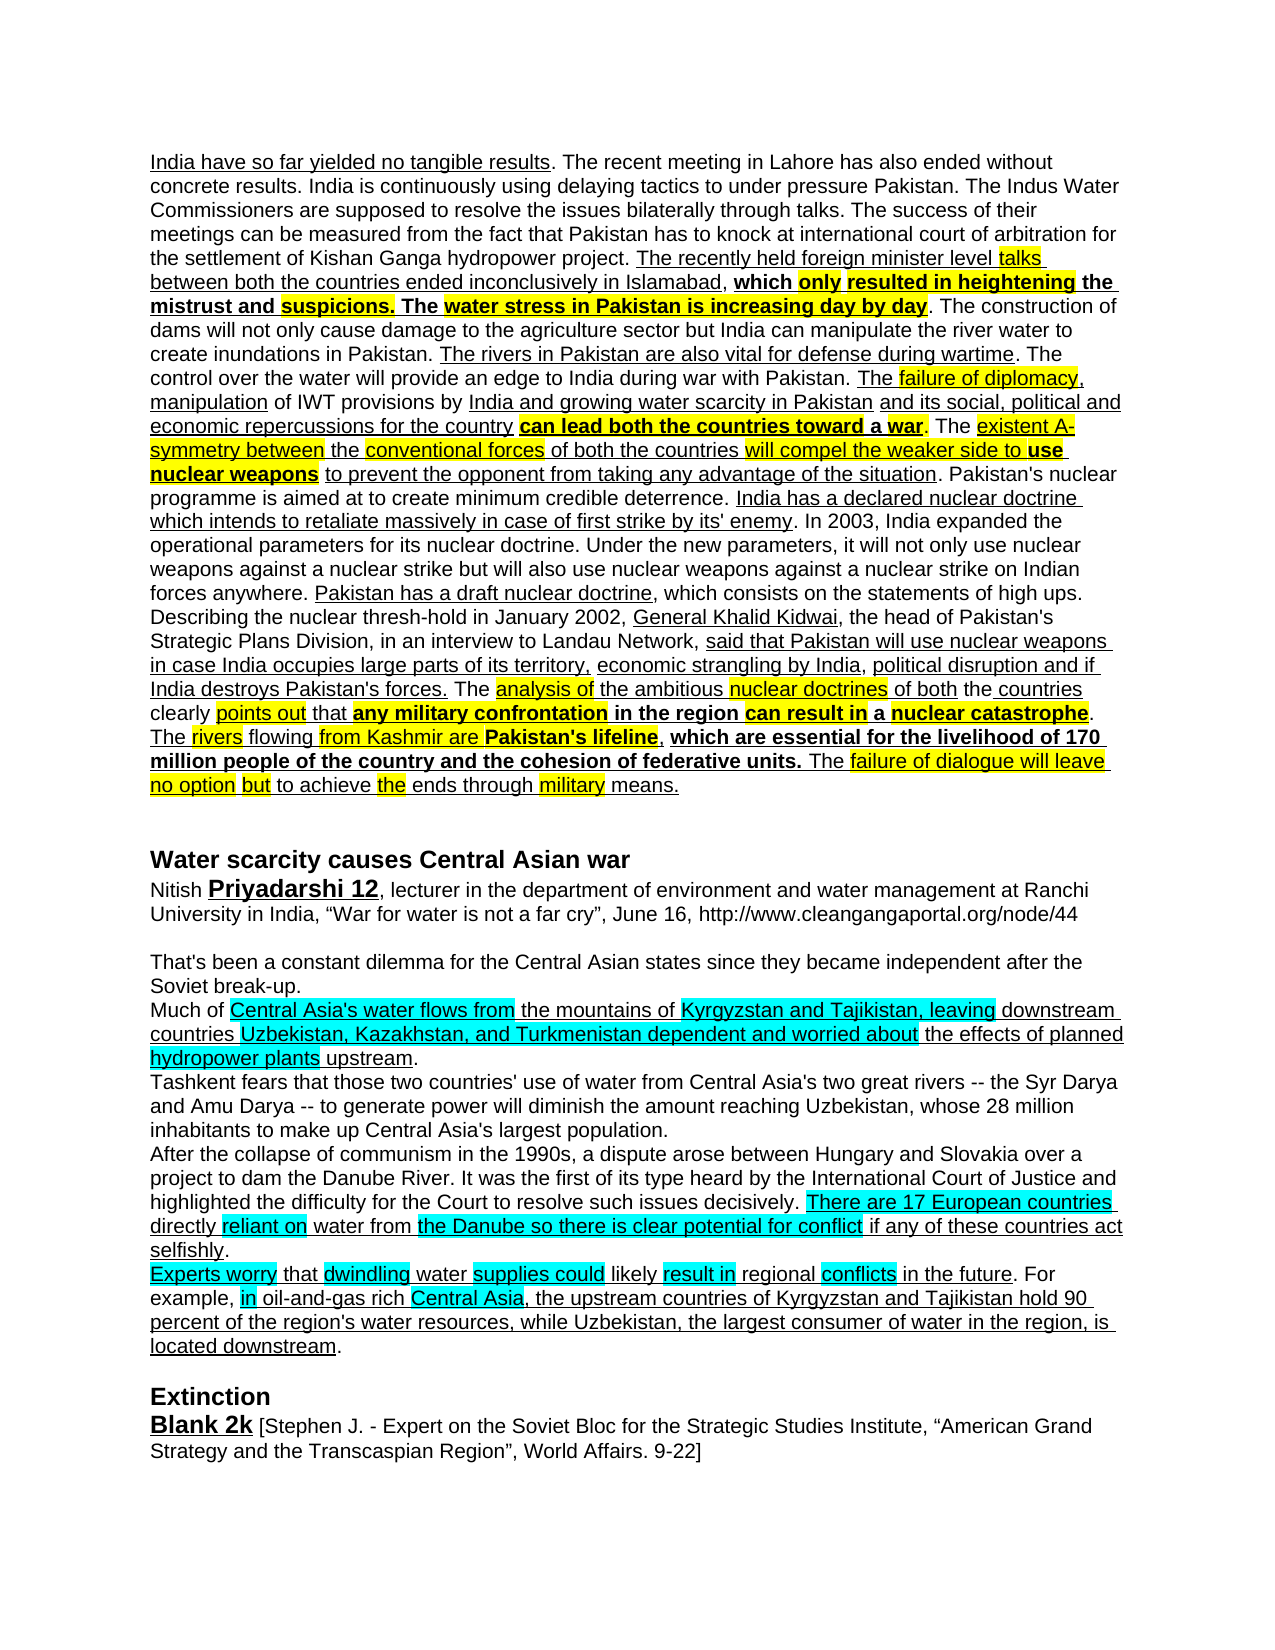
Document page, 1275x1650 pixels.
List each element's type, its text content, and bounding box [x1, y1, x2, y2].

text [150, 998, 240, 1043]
text Tashkent fears that those two countries' use of water from Central Asia's two great rivers -- the Syr Darya and Amu Darya -- to generate power will diminish the amount reaching Uzbekistan, whose 28 million inhabitants to make up Central Asia's largest population. [150, 1070, 1125, 1142]
text Blank 2k [Stephen J. - Expert on the Soviet Bloc for the Strategic Studies Institute, “American Grand Strategy and the Transcaspian Region”, World Affairs. 9-22] [150, 1410, 1125, 1463]
text That's been a constant dilemma for the Central Asian states since they became independent after the Soviet break-up. [150, 950, 1125, 998]
text Much of Central Asia's water flows from the mountains of Kyrgyzstan and Tajikistan, leaving downstream countries Uzbekistan, Kazakhstan, and Turkmenistan dependent and worried about the effects of planned hydropower plants upstream. [320, 998, 1125, 1070]
text After the collapse of communism in the 1990s, a dispute arose between Hungary and Slovakia over a project to dam the Danube River. It was the first of its type heard by the International Court of Justice and highlighted the difficulty for the Court to resolve such issues decisively. There are 17 European countries directly reliant on water from the Danube so there is clear potential for conflict if any of these countries act selfishly. [150, 1142, 1125, 1262]
subtitle Extinction [150, 1381, 1125, 1410]
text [150, 150, 1125, 797]
text Experts worry that dwindling water supplies could likely result in regional conflicts in the future. For example, in oil-and-gas rich Central Asia, the upstream countries of Kyrgyzstan and Tajikistan hold 90 percent of the region's water resources, while Uzbekistan, the largest consumer of water in the region, is located downstream. [150, 1262, 1125, 1357]
subtitle Water scarcity causes Central Asian war [150, 845, 1125, 873]
text Nitish Priyadarshi 12, lecturer in the department of environment and water management at Ranchi University in India, “War for water is not a far cry”, June 16, http://www.cleangangaportal.org/node/44 [150, 873, 1125, 926]
